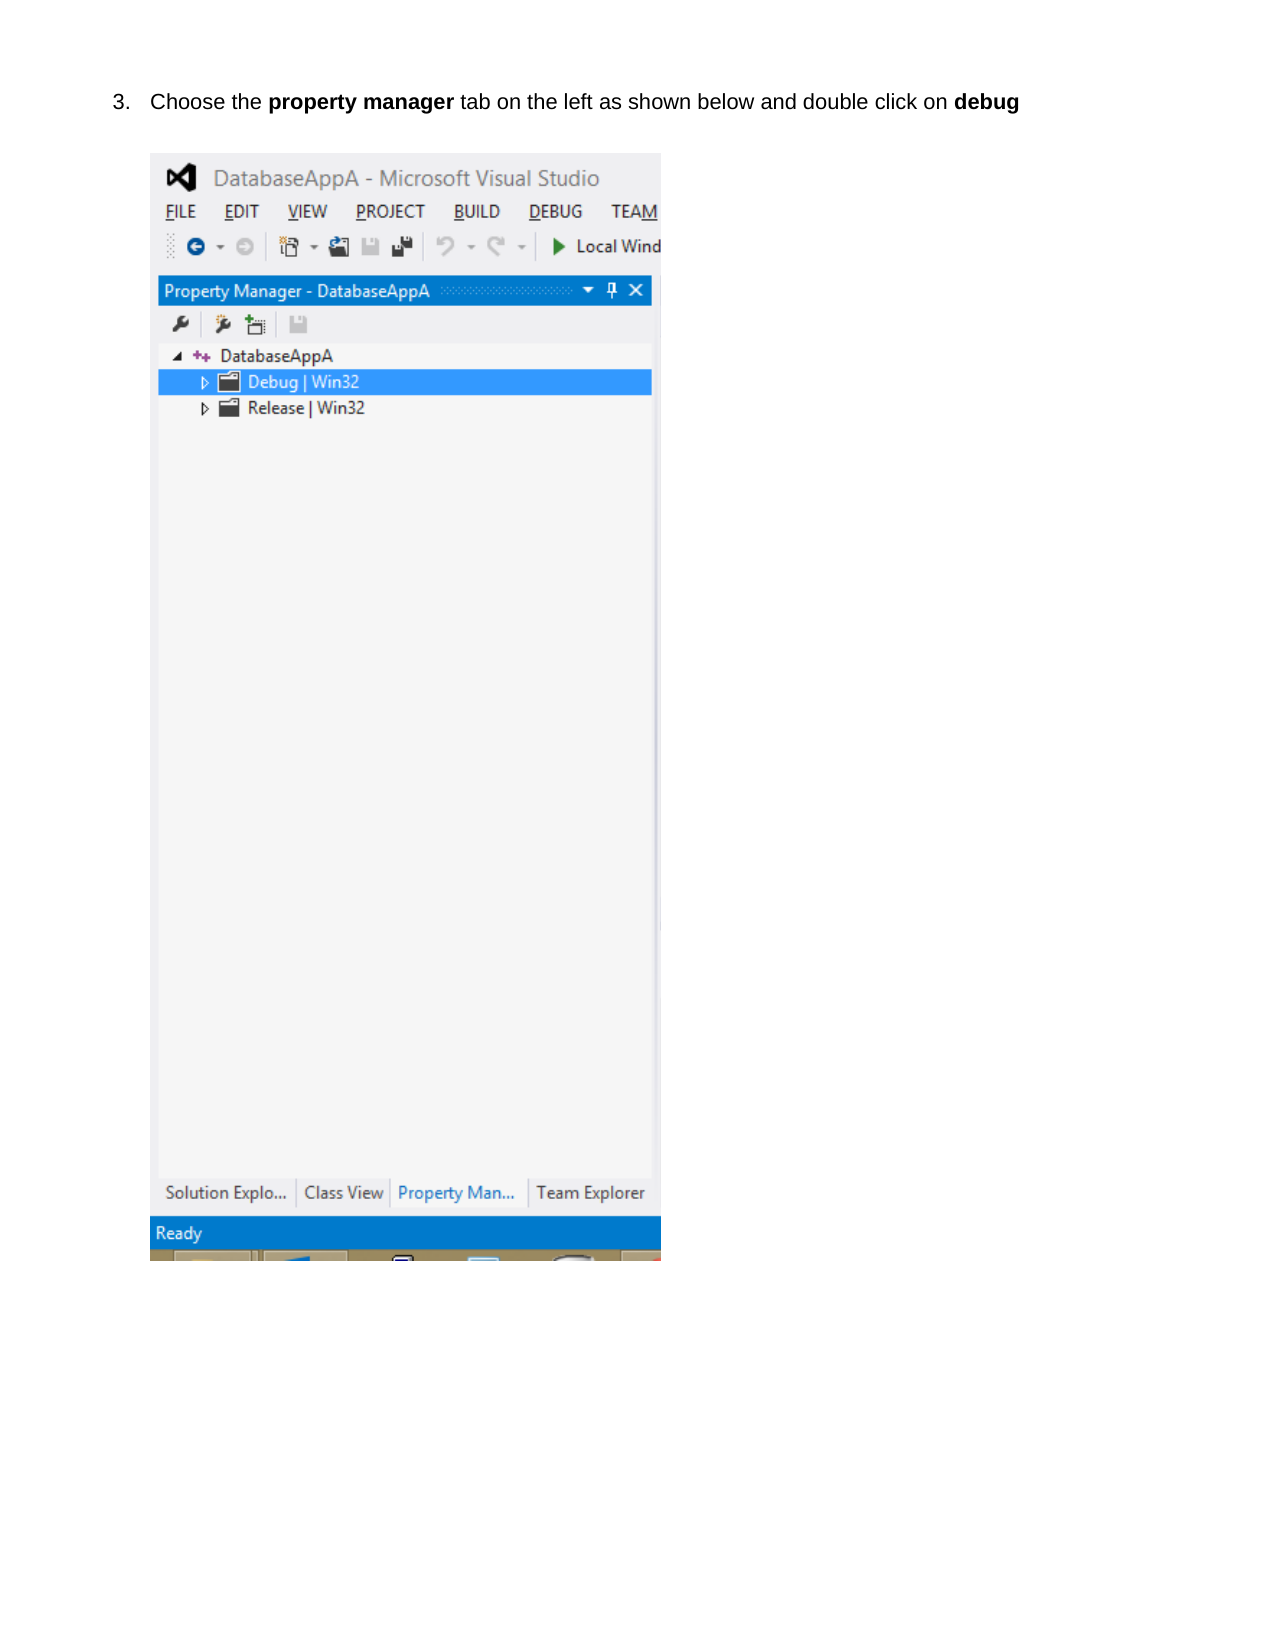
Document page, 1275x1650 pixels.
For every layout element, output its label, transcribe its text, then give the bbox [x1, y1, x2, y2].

list Choose the property manager tab on the left as shown below and double click on debug [112, 75, 1200, 114]
picture [150, 153, 661, 1261]
